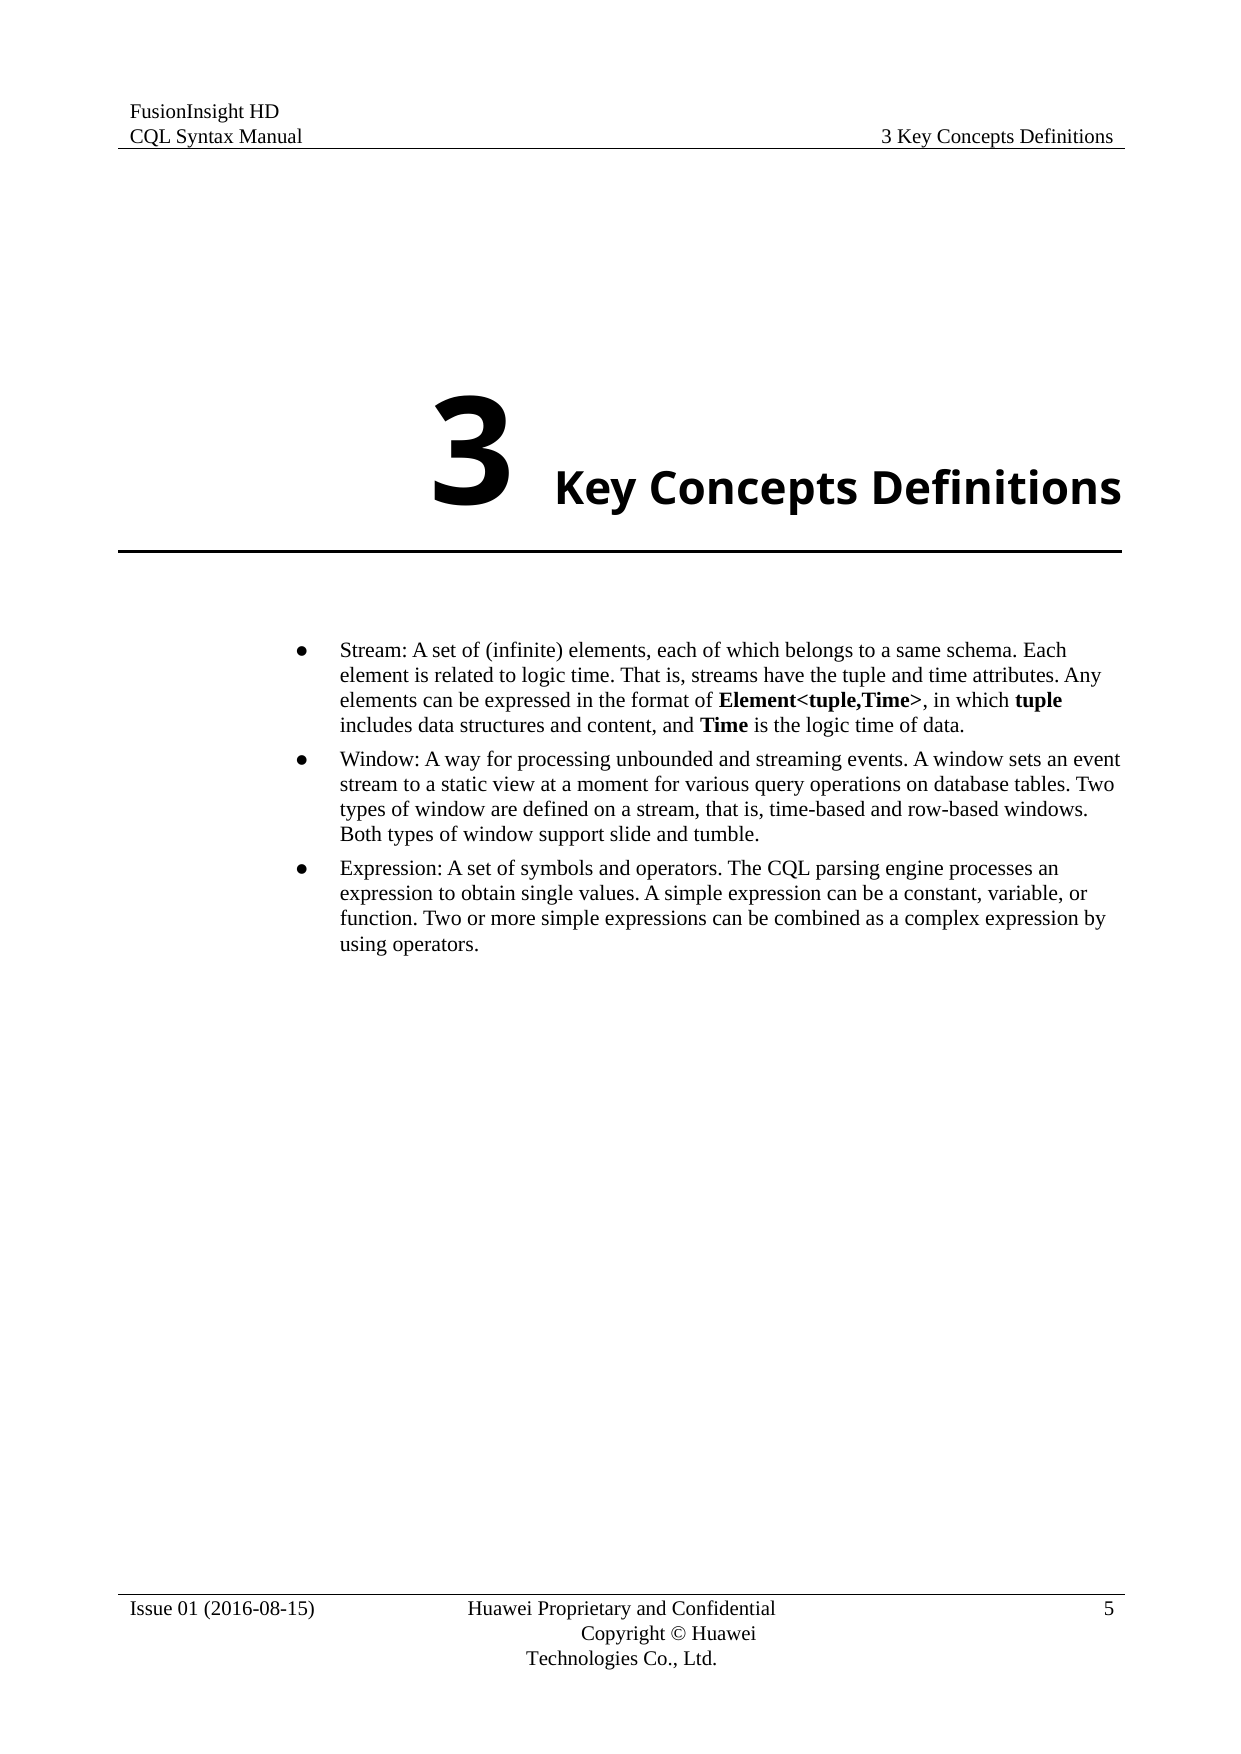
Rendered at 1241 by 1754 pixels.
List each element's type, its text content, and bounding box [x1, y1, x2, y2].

subtitle Key Concepts Definitions [118, 344, 1122, 550]
list Expression: A set of symbols and operators. The CQL parsing engine processes an expression to obtain single values. A simple expression can be a constant, variable, or function. Two or more simple expressions can be combined as a complex expression by using operators. [295, 855, 1122, 956]
list Window: A way for processing unbounded and streaming events. A window sets an event stream to a static view at a moment for various query operations on database tables. Two types of window are defined on a stream, that is, time-based and row-based windows. Both types of window support slide and tumble. [295, 746, 1122, 847]
list Stream: A set of (infinite) elements, each of which belongs to a same schema. Each element is related to logic time. That is, streams have the tuple and time attributes. Any elements can be expressed in the format of Element<tuple,Time>, in which tuple includes data structures and content, and Time is the logic time of data. [295, 637, 1122, 737]
